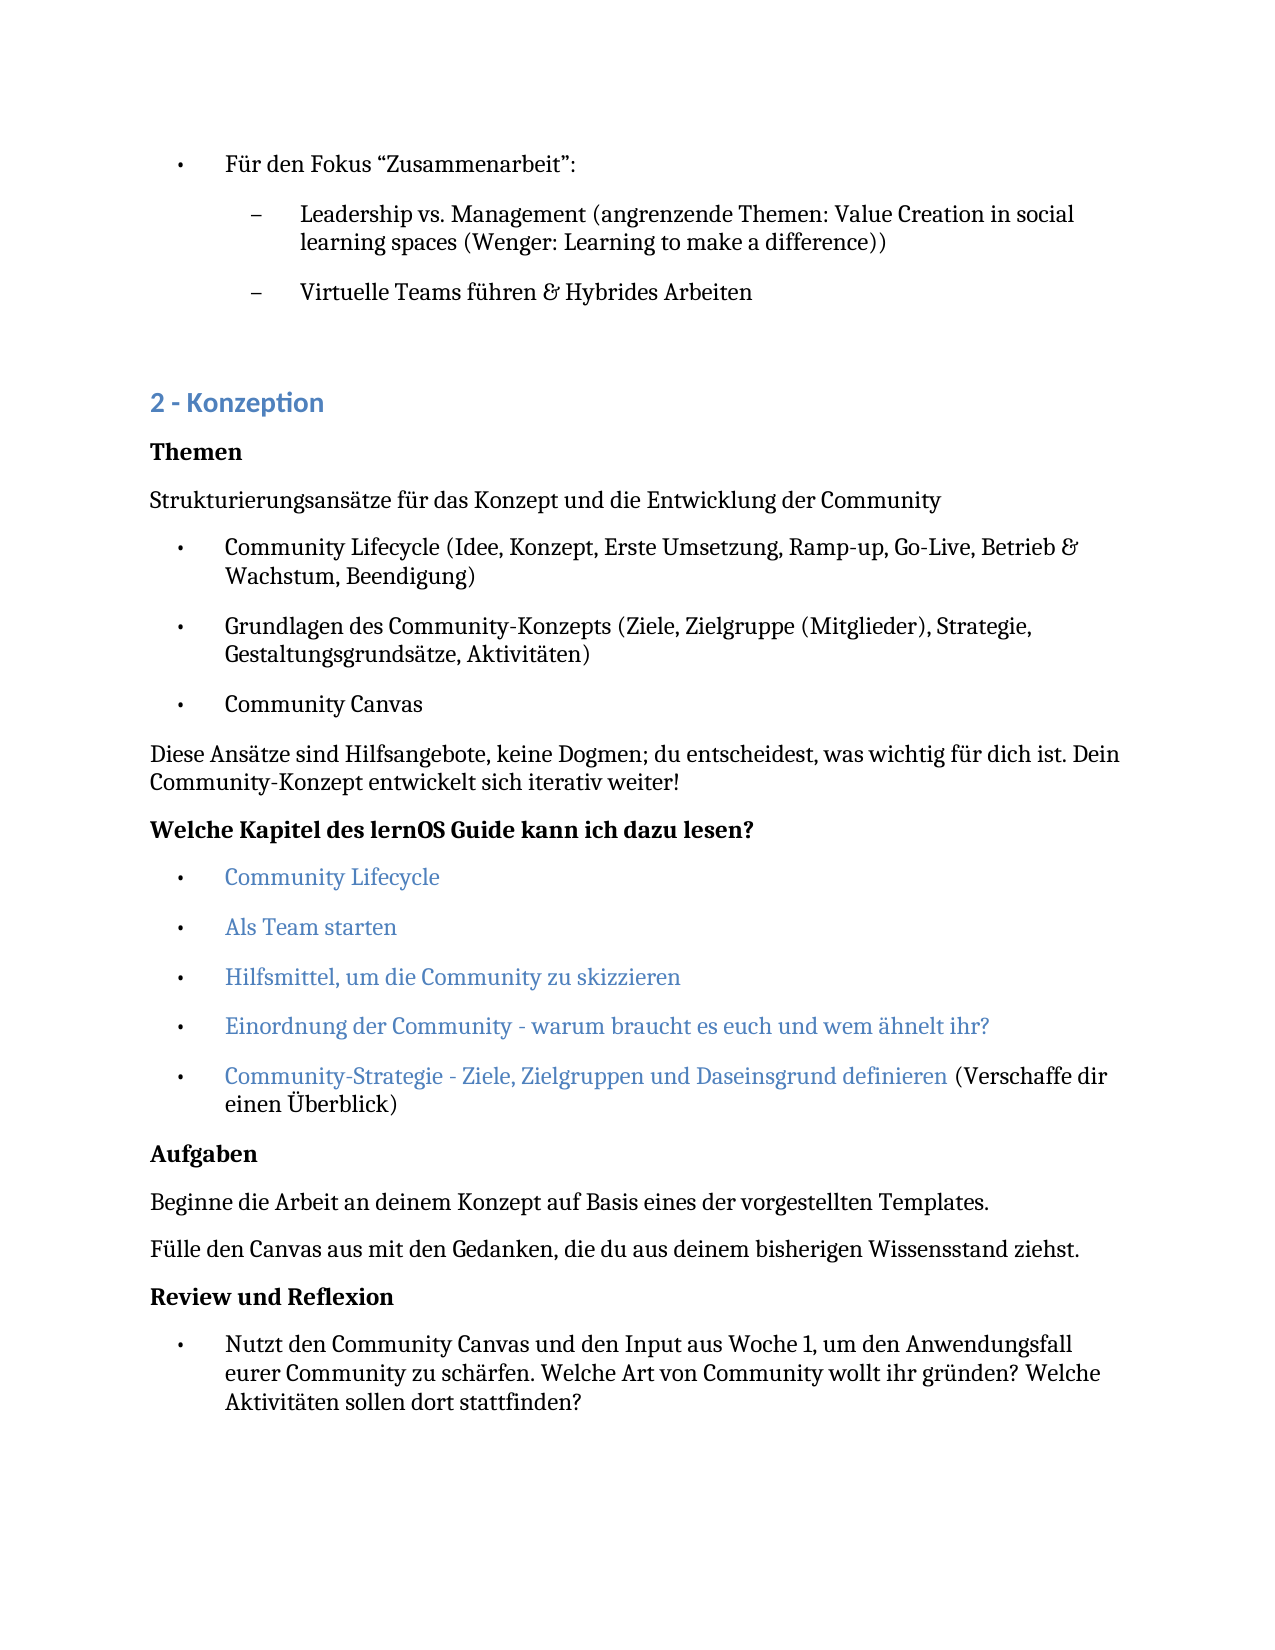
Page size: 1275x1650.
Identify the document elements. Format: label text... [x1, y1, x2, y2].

list Community Lifecycle [175, 863, 1125, 892]
list Grundlagen des Community-Konzepts (Ziele, Zielgruppe (Mitglieder), Strategie, Gestaltungsgrundsätze, Aktivitäten) [175, 612, 1125, 669]
list Community Lifecycle (Idee, Konzept, Erste Umsetzung, Ramp-up, Go-Live, Betrieb & Wachstum, Beendigung) [175, 533, 1125, 591]
text Strukturierungsansätze für das Konzept und die Entwicklung der Community [150, 486, 1125, 514]
text Review und Reflexion [150, 1282, 1125, 1311]
list Leadership vs. Management (angrenzende Themen: Value Creation in social learning spaces (Wenger: Learning to make a difference)) [250, 199, 1125, 257]
text Aufgaben [150, 1140, 1125, 1169]
text Diese Ansätze sind Hilfsangebote, keine Dogmen; du entscheidest, was wichtig für dich ist. Dein Community-Konzept entwickelt sich iterativ weiter! [150, 739, 1125, 797]
list Hilfsmittel, um die Community zu skizzieren [175, 962, 1125, 991]
list Virtuelle Teams führen & Hybrides Arbeiten [250, 278, 1125, 307]
list Einordnung der Community - warum braucht es euch und wem ähnelt ihr? [175, 1012, 1125, 1041]
list Nutzt den Community Canvas und den Input aus Woche 1, um den Anwendungsfall eurer Community zu schärfen. Welche Art von Community wollt ihr gründen? Welche Aktivitäten sollen dort stattfinden? [175, 1330, 1125, 1416]
list Community-Strategie - Ziele, Zielgruppen und Daseinsgrund definieren (Verschaffe dir einen Überblick) [175, 1062, 1125, 1119]
subtitle 2 - Konzeption [150, 384, 1125, 419]
text Welche Kapitel des lernOS Guide kann ich dazu lesen? [150, 816, 1125, 844]
text Beginne die Arbeit an deinem Konzept auf Basis eines der vorgestellten Templates. [150, 1187, 1125, 1216]
list Für den Fokus “Zusammenarbeit”: [175, 150, 1125, 179]
list Community Canvas [175, 690, 1125, 719]
list Als Team starten [175, 913, 1125, 942]
text Fülle den Canvas aus mit den Gedanken, die du aus deinem bisherigen Wissensstand ziehst. [150, 1235, 1125, 1264]
text Themen [150, 438, 1125, 467]
